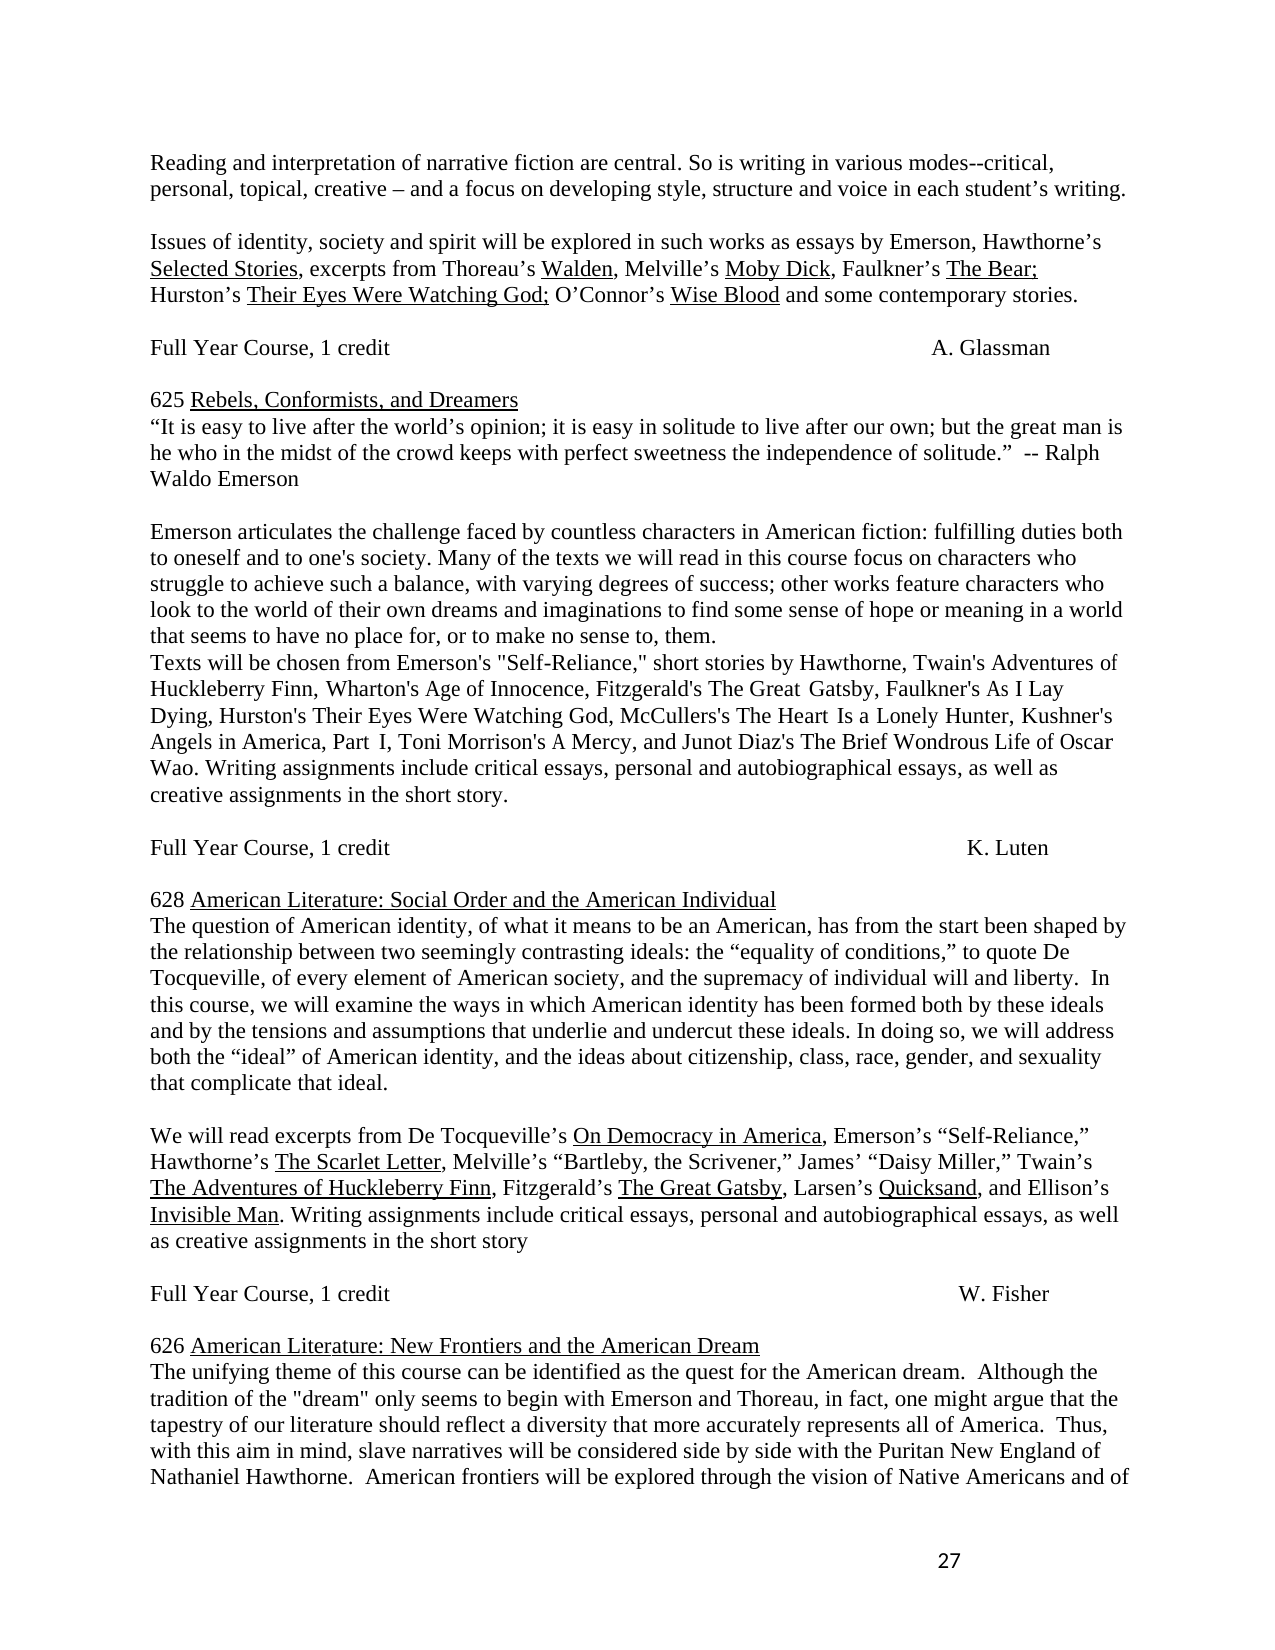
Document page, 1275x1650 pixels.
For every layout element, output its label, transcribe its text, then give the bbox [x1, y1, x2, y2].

text Reading and interpretation of narrative fiction are central. So is writing in various modes--critical, personal, topical, creative – and a focus on developing style, structure and voice in each student’s writing. [150, 150, 1127, 202]
text 625 Rebels, Conformists, and Dreamers [150, 386, 1139, 413]
text Texts will be chosen from Emerson's "Self-Reliance," short stories by Hawthorne, Twain's Adventures of Huckleberry Finn, Wharton's Age of Innocence, Fitzgerald's The Great Gatsby, Faulkner's As I Lay Dying, Hurston's Their Eyes Were Watching God, McCullers's The Heart Is a Lonely Hunter, Kushner's Angels in America, Part I, Toni Morrison's A Mercy, and Junot Diaz's The Brief Wondrous Life of Oscar Wao. Writing assignments include critical essays, personal and autobiographical essays, as well as creative assignments in the short story. [150, 649, 1119, 807]
text Full Year Course, 1 credit W. Fisher [150, 1280, 1139, 1306]
text Full Year Course, 1 credit A. Glassman [150, 334, 1139, 360]
text 628 American Literature: Social Order and the American Individual [150, 886, 1139, 912]
text Issues of identity, society and spirit will be explored in such works as essays by Emerson, Hawthorne’s Selected Stories, excerpts from Thoreau’s Walden, Melville’s Moby Dick, Faulkner’s The Bear; Hurston’s Their Eyes Were Watching God; O’Connor’s Wise Blood and some contemporary stories. [150, 228, 1103, 307]
text The question of American identity, of what it means to be an American, has from the start been shaped by the relationship between two seemingly contrasting ideals: the “equality of conditions,” to quote De Tocqueville, of every element of American society, and the supremacy of individual will and liberty. In this course, we will examine the ways in which American identity has been formed both by these ideals and by the tensions and assumptions that underlie and undercut these ideals. In doing so, we will address both the “ideal” of American identity, and the ideas about citizenship, class, race, gender, and sexuality that complicate that ideal. [150, 912, 1128, 1095]
text The unifying theme of this course can be identified as the quest for the American dream. Although the tradition of the "dream" only seems to begin with Emerson and Thoreau, in fact, one might argue that the tapestry of our literature should reflect a diversity that more accurately represents all of America. Thus, with this aim in mind, slave narratives will be considered side by side with the Puritan New England of Nathaniel Hawthorne. American frontiers will be explored through the vision of Native Americans and of [150, 1359, 1131, 1489]
text We will read excerpts from De Tocqueville’s On Democracy in America, Emerson’s “Self-Reliance,” Hawthorne’s The Scarlet Letter, Melville’s “Bartleby, the Scrivener,” James’ “Daisy Miller,” Twain’s The Adventures of Huckleberry Finn, Fitzgerald’s The Great Gatsby, Larsen’s Quicksand, and Ellison’s Invisible Man. Writing assignments include critical essays, personal and autobiographical essays, as well as creative assignments in the short story [150, 1122, 1119, 1253]
text “It is easy to live after the world’s opinion; it is easy in solitude to live after our own; but the great man is he who in the midst of the crowd keeps with perfect sweetness the independence of solitude.” -- Ralph [150, 413, 1124, 466]
text 626 American Literature: New Frontiers and the American Dream [150, 1332, 1139, 1359]
text Emerson articulates the challenge faced by countless characters in American fiction: fulfilling duties both to oneself and to one's society. Many of the texts we will read in this course focus on characters who struggle to achieve such a balance, with varying degrees of success; other works feature characters who look to the world of their own dreams and imaginations to find some sense of hope or meaning in a world that seems to have no place for, or to make no sense to, them. [150, 518, 1125, 649]
text Waldo Emerson [150, 466, 1139, 492]
text Full Year Course, 1 credit K. Luten [150, 833, 1139, 860]
